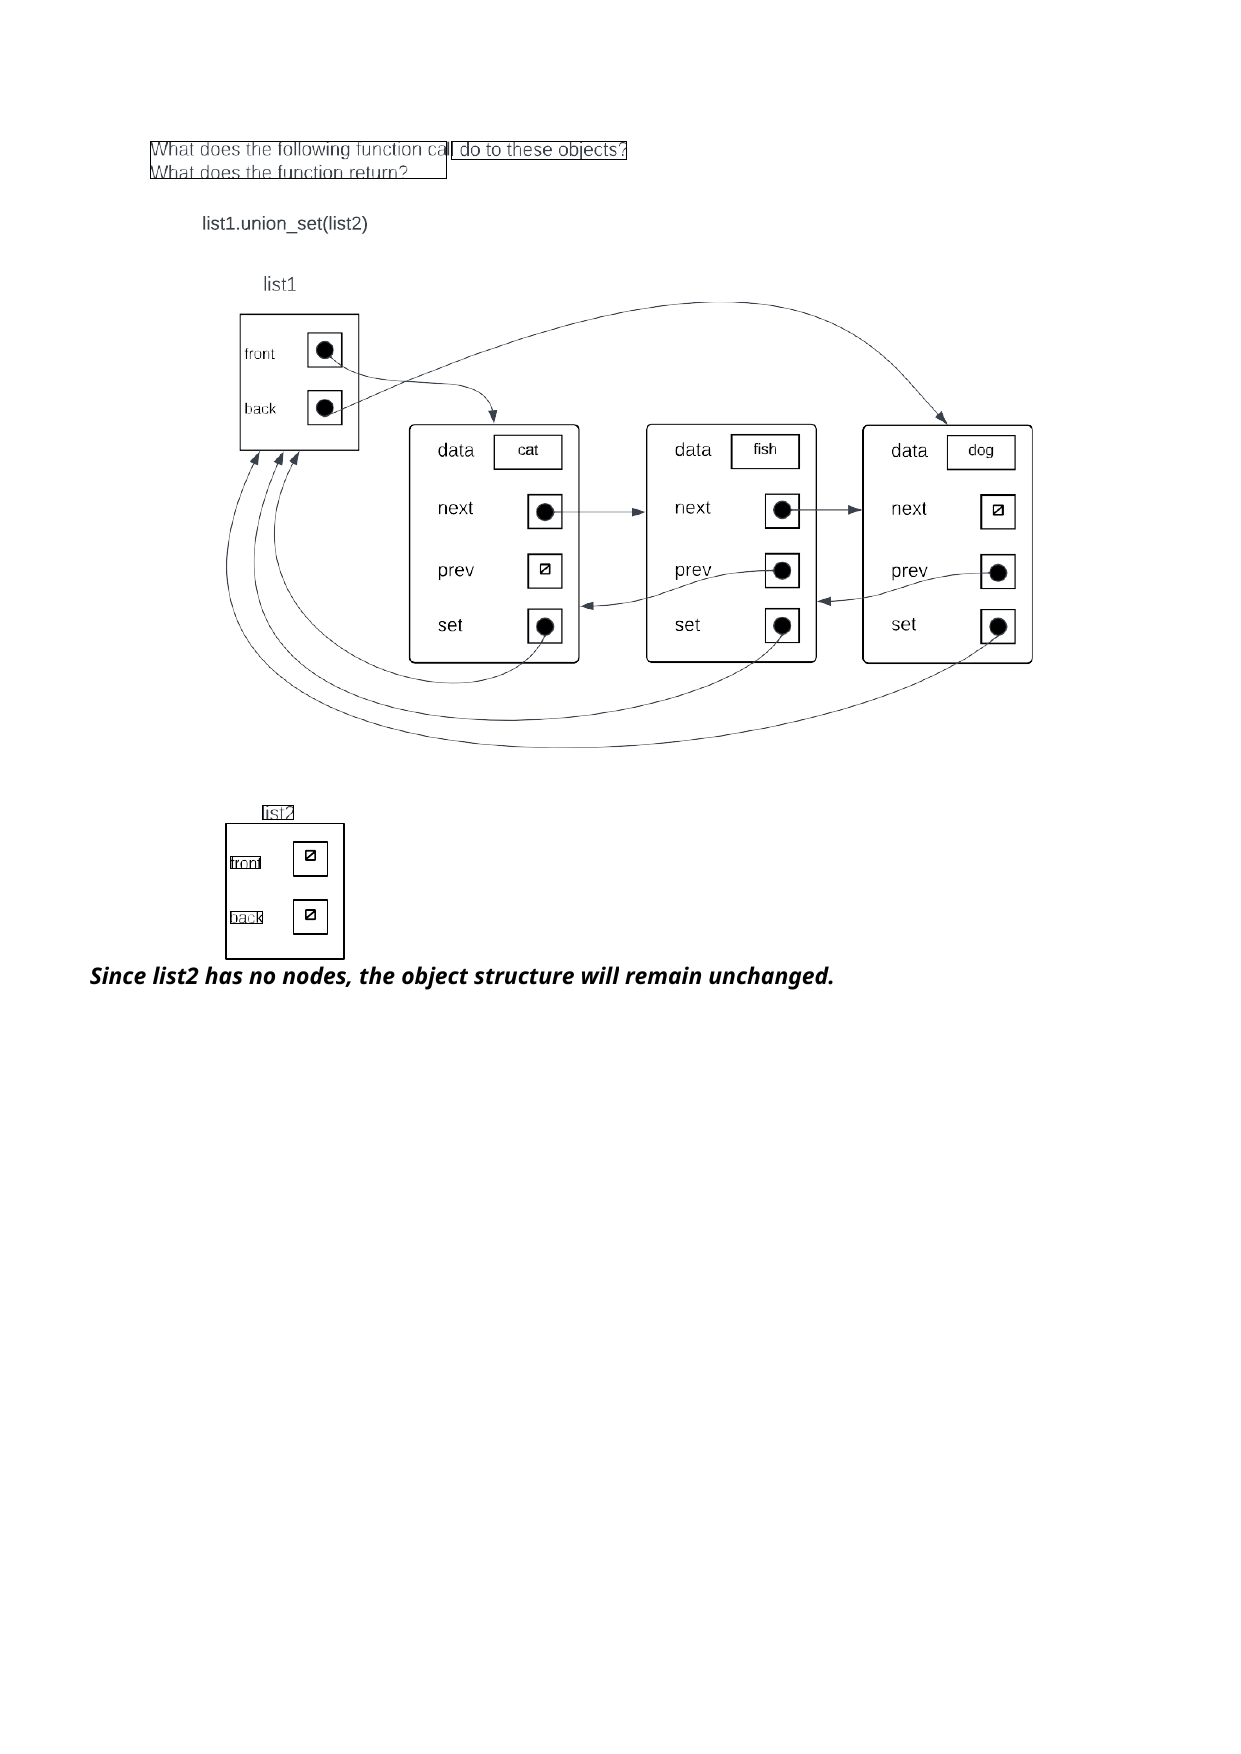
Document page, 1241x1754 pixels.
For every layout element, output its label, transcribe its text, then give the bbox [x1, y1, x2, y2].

picture [226, 302, 1033, 748]
picture [264, 276, 296, 291]
picture [452, 142, 626, 159]
picture [151, 142, 446, 178]
text Since list2 has no nodes, the object structure will remain unchanged. [89, 803, 1151, 992]
